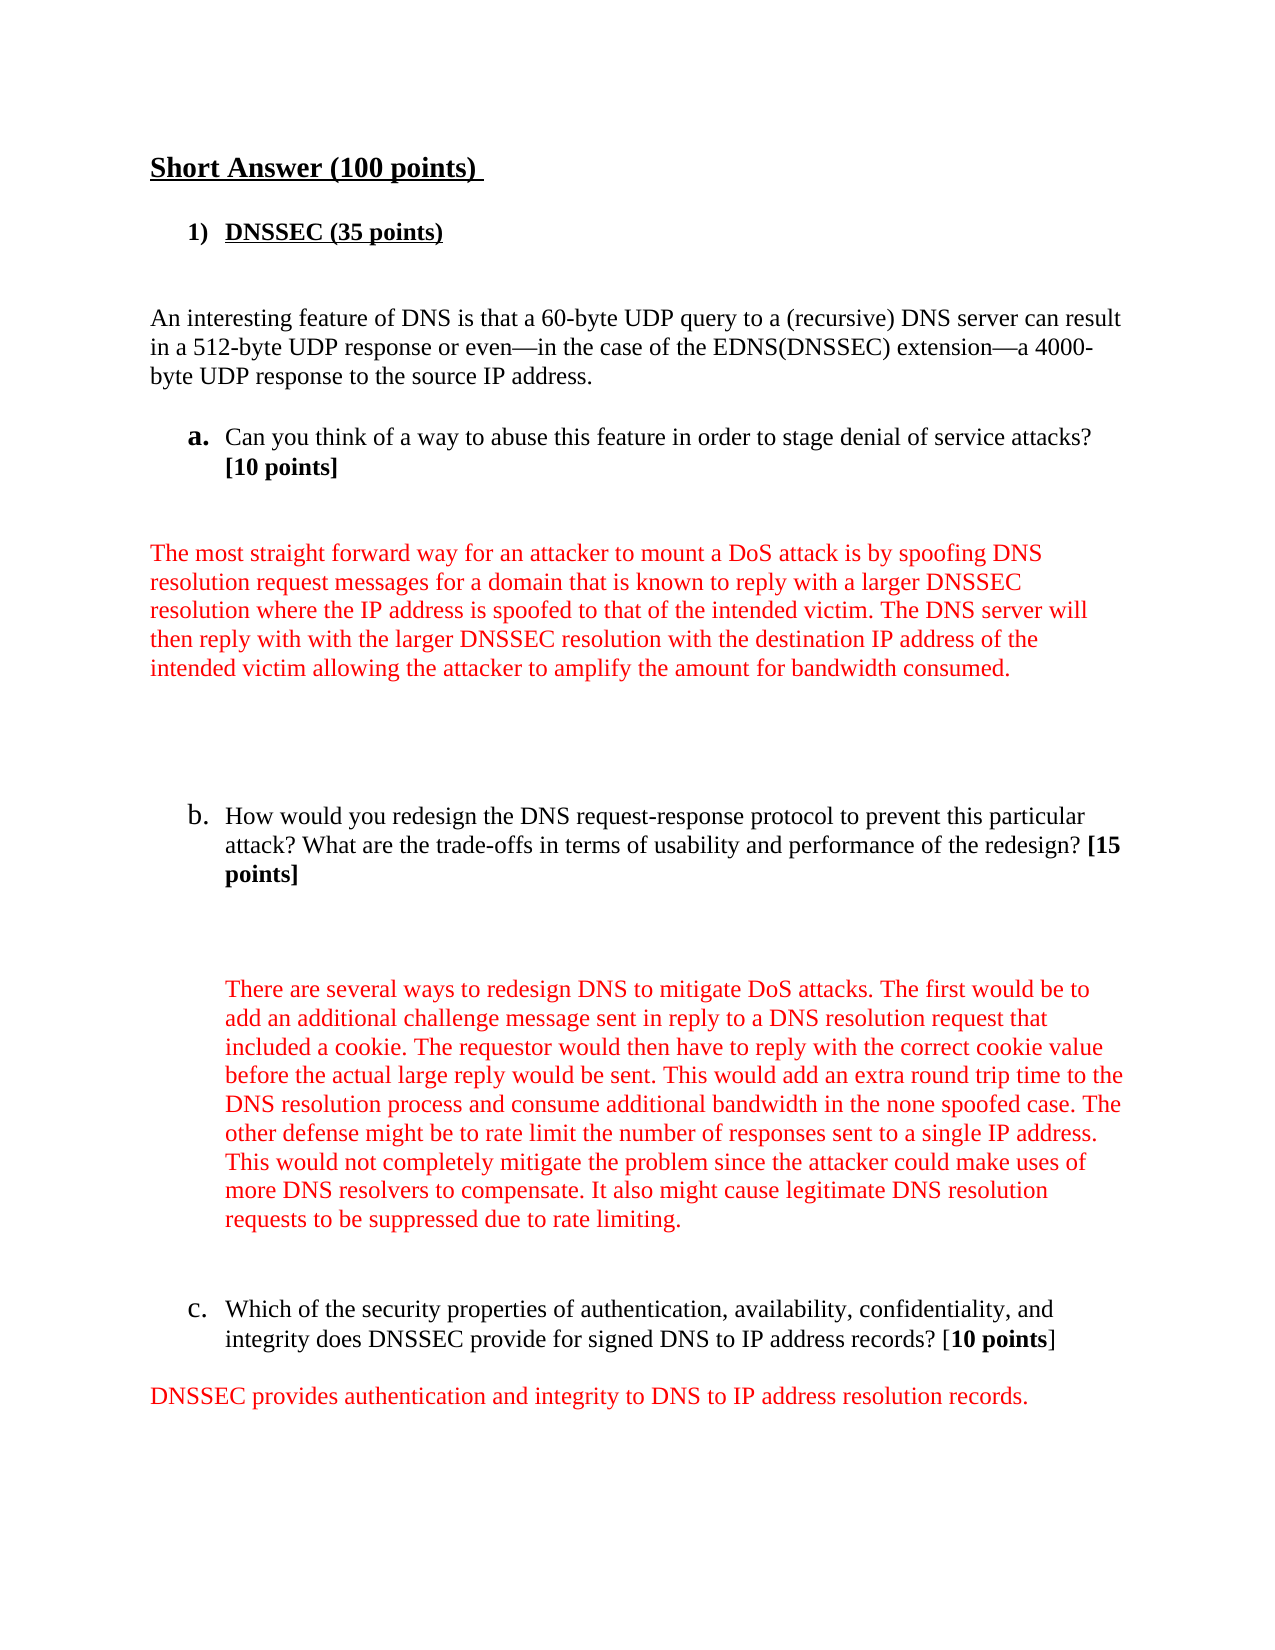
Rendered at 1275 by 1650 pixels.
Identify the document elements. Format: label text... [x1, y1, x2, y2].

list How would you redesign the DNS request-response protocol to prevent this particular attack? What are the trade-offs in terms of usability and performance of the redesign? [15 points] [187, 797, 1125, 888]
list Can you think of a way to abuse this feature in order to stage denial of service attacks? [10 points] [187, 418, 1125, 481]
list Which of the security properties of authentication, availability, confidentiality, and integrity does DNSSEC provide for signed DNS to IP address records? [10 points] [187, 1290, 1125, 1353]
text Short Answer (100 points) [150, 150, 1125, 183]
list DNSSEC (35 points) [187, 217, 1125, 246]
list There are several ways to redesign DNS to mitigate DoS attacks. The first would be to add an additional challenge message sent in reply to a DNS resolution request that included a cookie. The requestor would then have to reply with the correct cookie value before the actual large reply would be sent. This would add an extra round trip time to the DNS resolution process and consume additional bandwidth in the none spoofed case. The other defense might be to rate limit the number of responses sent to a single IP address. This would not completely mitigate the problem since the attacker could make uses of more DNS resolvers to compensate. It also might cause legitimate DNS resolution requests to be suppressed due to rate limiting. [225, 974, 1125, 1233]
text An interesting feature of DNS is that a 60-byte UDP query to a (recursive) DNS server can result in a 512-byte UDP response or even—in the case of the EDNS(DNSSEC) extension—a 4000-byte UDP response to the source IP address. [150, 303, 1125, 389]
text The most straight forward way for an attacker to mount a DoS attack is by spoofing DNS resolution request messages for a domain that is known to reply with a larger DNSSEC resolution where the IP address is spoofed to that of the intended victim. The DNS server will then reply with with the larger DNSSEC resolution with the destination IP address of the intended victim allowing the attacker to amplify the amount for bandwidth consumed. [150, 538, 1125, 682]
text DNSSEC provides authentication and integrity to DNS to IP address resolution records. [150, 1381, 1125, 1410]
